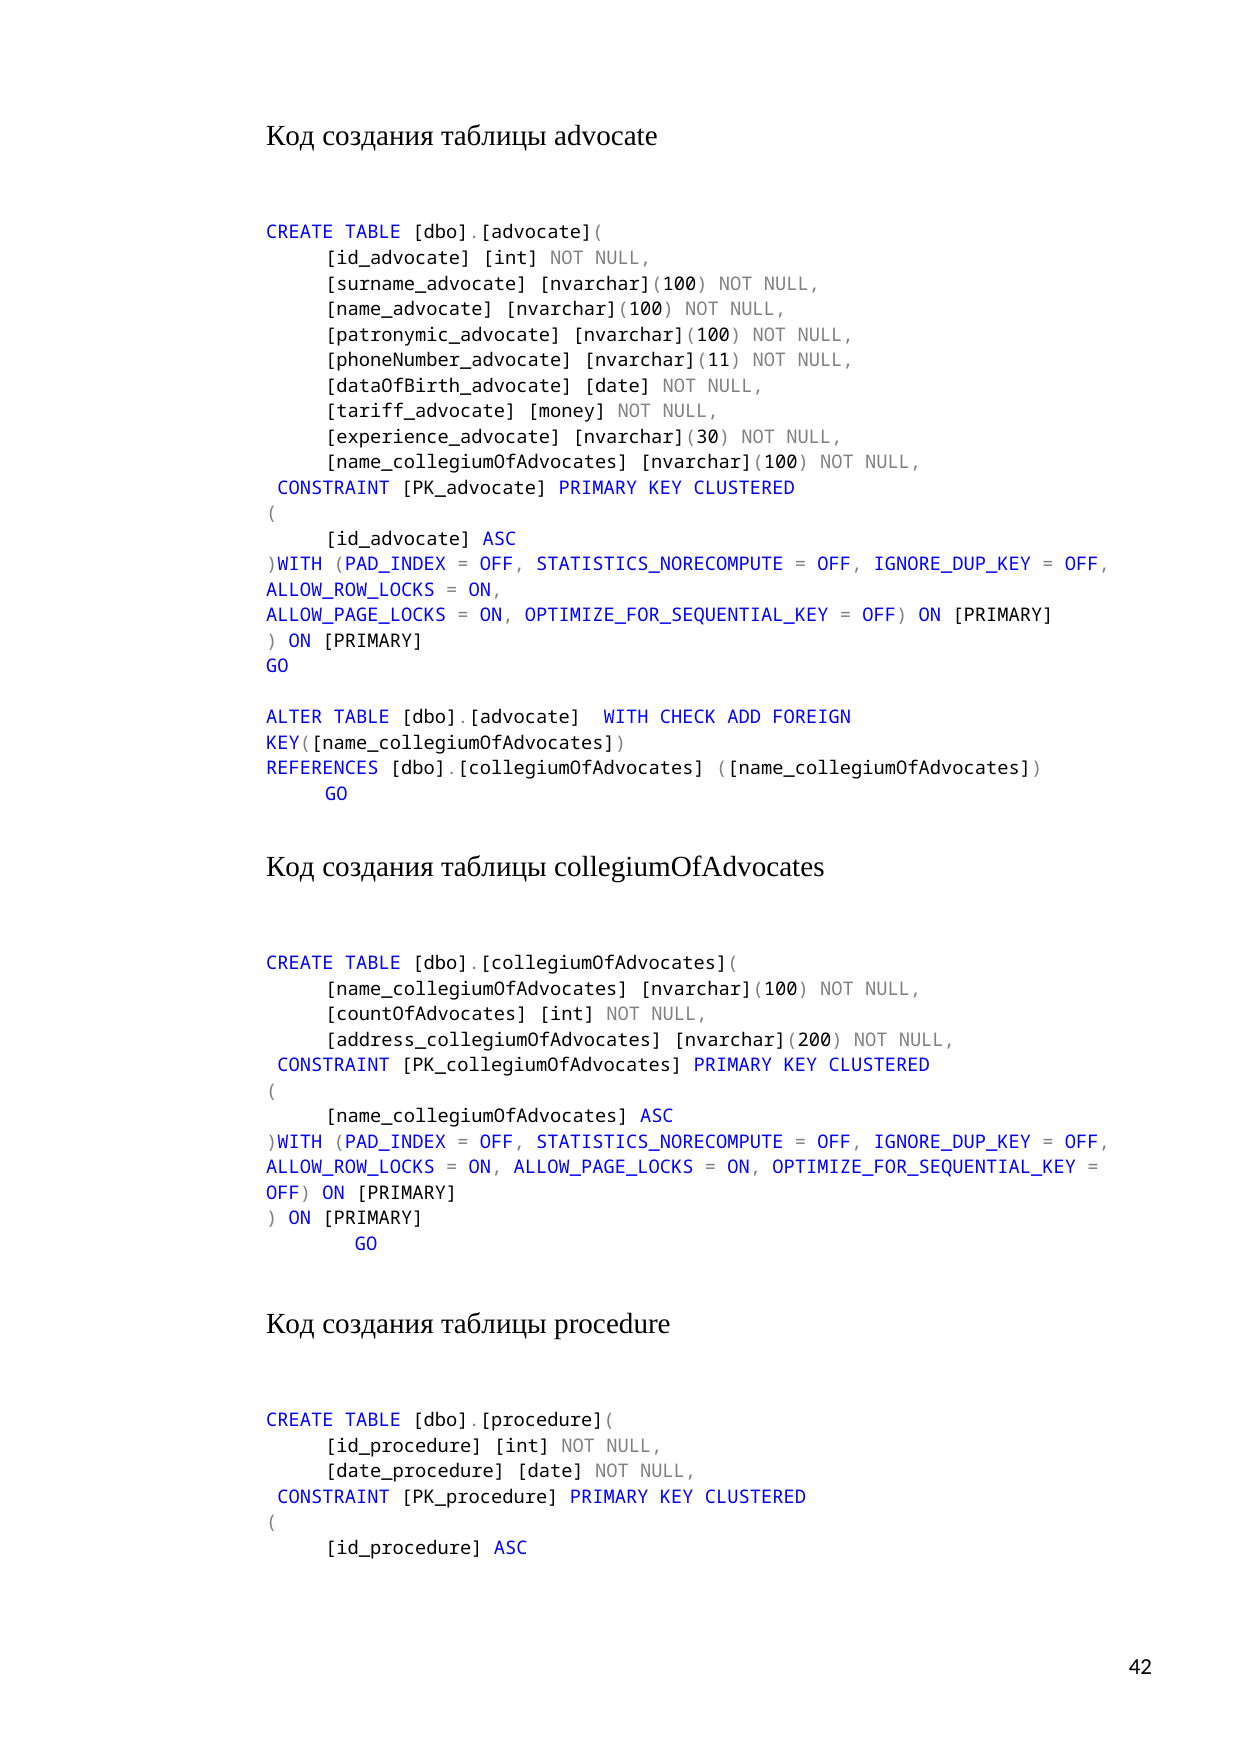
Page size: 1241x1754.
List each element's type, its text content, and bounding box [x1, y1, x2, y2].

text CREATE TABLE [dbo].[advocate]( [266, 219, 1152, 244]
text [tariff_advocate] [money] NOT NULL, [266, 397, 1152, 423]
text ALTER TABLE [dbo].[advocate] WITH CHECK ADD FOREIGN KEY([name_collegiumOfAdvocates]) [266, 704, 1152, 755]
text [surname_advocate] [nvarchar](100) NOT NULL, [266, 270, 1152, 295]
text [id_procedure] ASC [266, 1534, 1152, 1560]
text ALLOW_PAGE_LOCKS = ON, OPTIMIZE_FOR_SEQUENTIAL_KEY = OFF) ON [PRIMARY] [266, 602, 1152, 627]
text [dataOfBirth_advocate] [date] NOT NULL, [266, 372, 1152, 397]
text [name_collegiumOfAdvocates] [nvarchar](100) NOT NULL, [266, 448, 1152, 474]
text ) ON [PRIMARY] [266, 627, 1152, 653]
text CREATE TABLE [dbo].[collegiumOfAdvocates]( [266, 949, 1152, 975]
text CONSTRAINT [PK_collegiumOfAdvocates] PRIMARY KEY CLUSTERED [266, 1052, 1152, 1077]
text [name_collegiumOfAdvocates] ASC [266, 1103, 1152, 1128]
text Код создания таблицы advocate [177, 118, 1152, 152]
text CONSTRAINT [PK_procedure] PRIMARY KEY CLUSTERED [266, 1483, 1152, 1509]
text ) ON [PRIMARY] [266, 1205, 1152, 1230]
text )WITH (PAD_INDEX = OFF, STATISTICS_NORECOMPUTE = OFF, IGNORE_DUP_KEY = OFF, ALLOW_ROW_LOCKS = ON, [266, 551, 1152, 602]
text CREATE TABLE [dbo].[procedure]( [266, 1407, 1152, 1432]
text ( [266, 499, 1152, 525]
text [experience_advocate] [nvarchar](30) NOT NULL, [266, 423, 1152, 448]
text [address_collegiumOfAdvocates] [nvarchar](200) NOT NULL, [266, 1026, 1152, 1052]
text )WITH (PAD_INDEX = OFF, STATISTICS_NORECOMPUTE = OFF, IGNORE_DUP_KEY = OFF, ALLOW_ROW_LOCKS = ON, ALLOW_PAGE_LOCKS = ON, OPTIMIZE_FOR_SEQUENTIAL_KEY = OFF) ON [PRIMARY] [266, 1128, 1152, 1205]
text [date_procedure] [date] NOT NULL, [266, 1458, 1152, 1483]
text [countOfAdvocates] [int] NOT NULL, [266, 1001, 1152, 1026]
text Код создания таблицы collegiumOfAdvocates [177, 849, 1152, 882]
text GO [266, 1230, 1152, 1256]
text ( [266, 1509, 1152, 1534]
text CONSTRAINT [PK_advocate] PRIMARY KEY CLUSTERED [266, 474, 1152, 499]
text GO [266, 780, 1152, 806]
text [id_advocate] ASC [266, 525, 1152, 551]
text [name_collegiumOfAdvocates] [nvarchar](100) NOT NULL, [266, 975, 1152, 1001]
text GO [266, 653, 1152, 678]
text Код создания таблицы procedure [177, 1306, 1152, 1339]
text [phoneNumber_advocate] [nvarchar](11) NOT NULL, [266, 346, 1152, 372]
text [id_advocate] [int] NOT NULL, [266, 244, 1152, 270]
text REFERENCES [dbo].[collegiumOfAdvocates] ([name_collegiumOfAdvocates]) [266, 755, 1152, 780]
text [id_procedure] [int] NOT NULL, [266, 1432, 1152, 1458]
text ( [266, 1077, 1152, 1103]
text [patronymic_advocate] [nvarchar](100) NOT NULL, [266, 321, 1152, 346]
text [name_advocate] [nvarchar](100) NOT NULL, [266, 295, 1152, 321]
